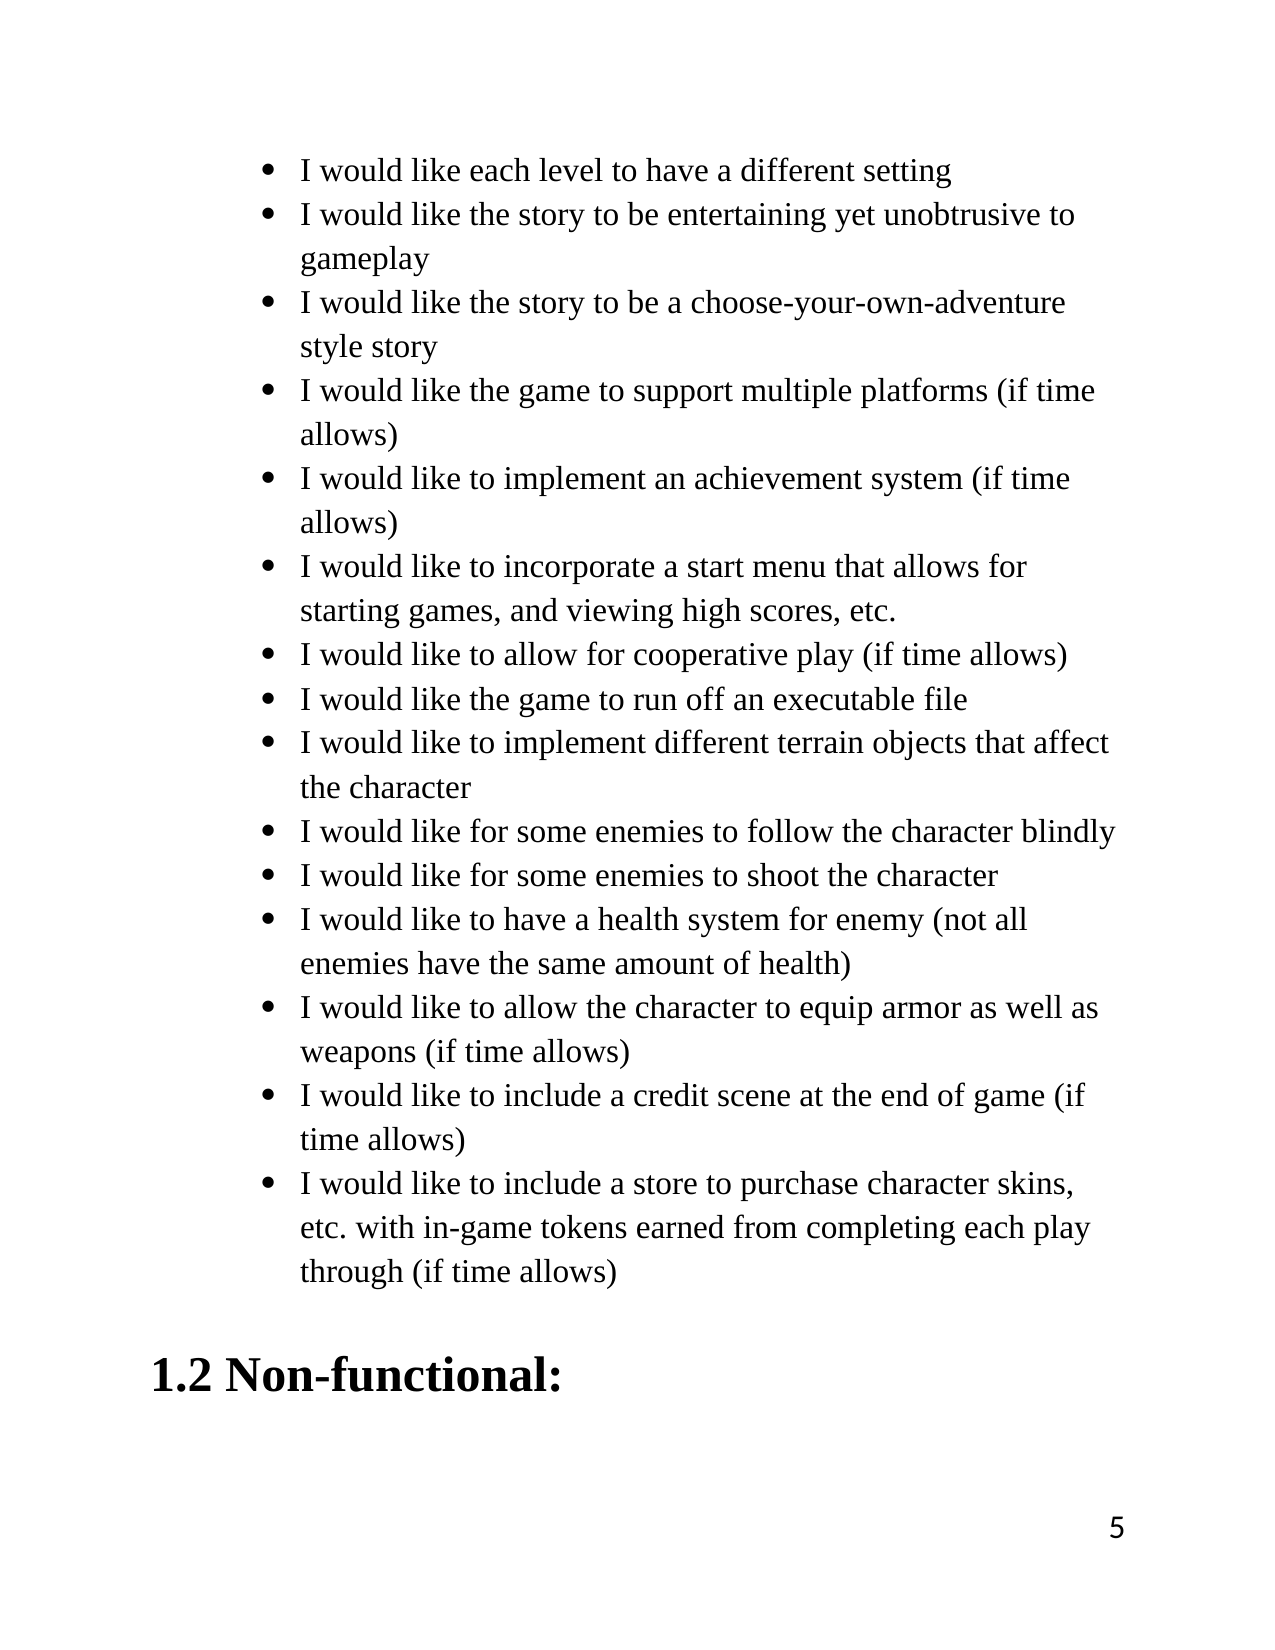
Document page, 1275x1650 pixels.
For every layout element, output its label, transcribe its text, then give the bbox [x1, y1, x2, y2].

list I would like the story to be entertaining yet unobtrusive to gameplay [262, 194, 1125, 276]
list I would like to implement an achievement system (if time allows) [262, 458, 1125, 541]
list I would like to incorporate a start menu that allows for starting games, and viewing high scores, etc. [262, 547, 1125, 629]
list I would like to include a credit scene at the end of game (if time allows) [262, 1075, 1125, 1158]
list I would like for some enemies to shoot the character [262, 855, 1125, 893]
list I would like each level to have a different setting [262, 150, 1125, 188]
list I would like for some enemies to follow the character blindly [262, 811, 1125, 849]
list I would like to allow for cooperative play (if time allows) [262, 635, 1125, 673]
list I would like to allow the character to equip armor as well as weapons (if time allows) [262, 987, 1125, 1069]
list I would like to implement different terrain objects that affect the character [262, 723, 1125, 805]
list I would like to have a health system for enemy (not all enemies have the same amount of health) [262, 899, 1125, 981]
list I would like the game to run off an executable file [262, 679, 1125, 717]
list I would like the game to support multiple platforms (if time allows) [262, 370, 1125, 453]
list Non-functional: [150, 1345, 1125, 1403]
list I would like the story to be a choose-your-own-adventure style story [262, 282, 1125, 364]
list I would like to include a store to purchase character skins, etc. with in-game tokens earned from completing each play through (if time allows) [262, 1163, 1125, 1290]
